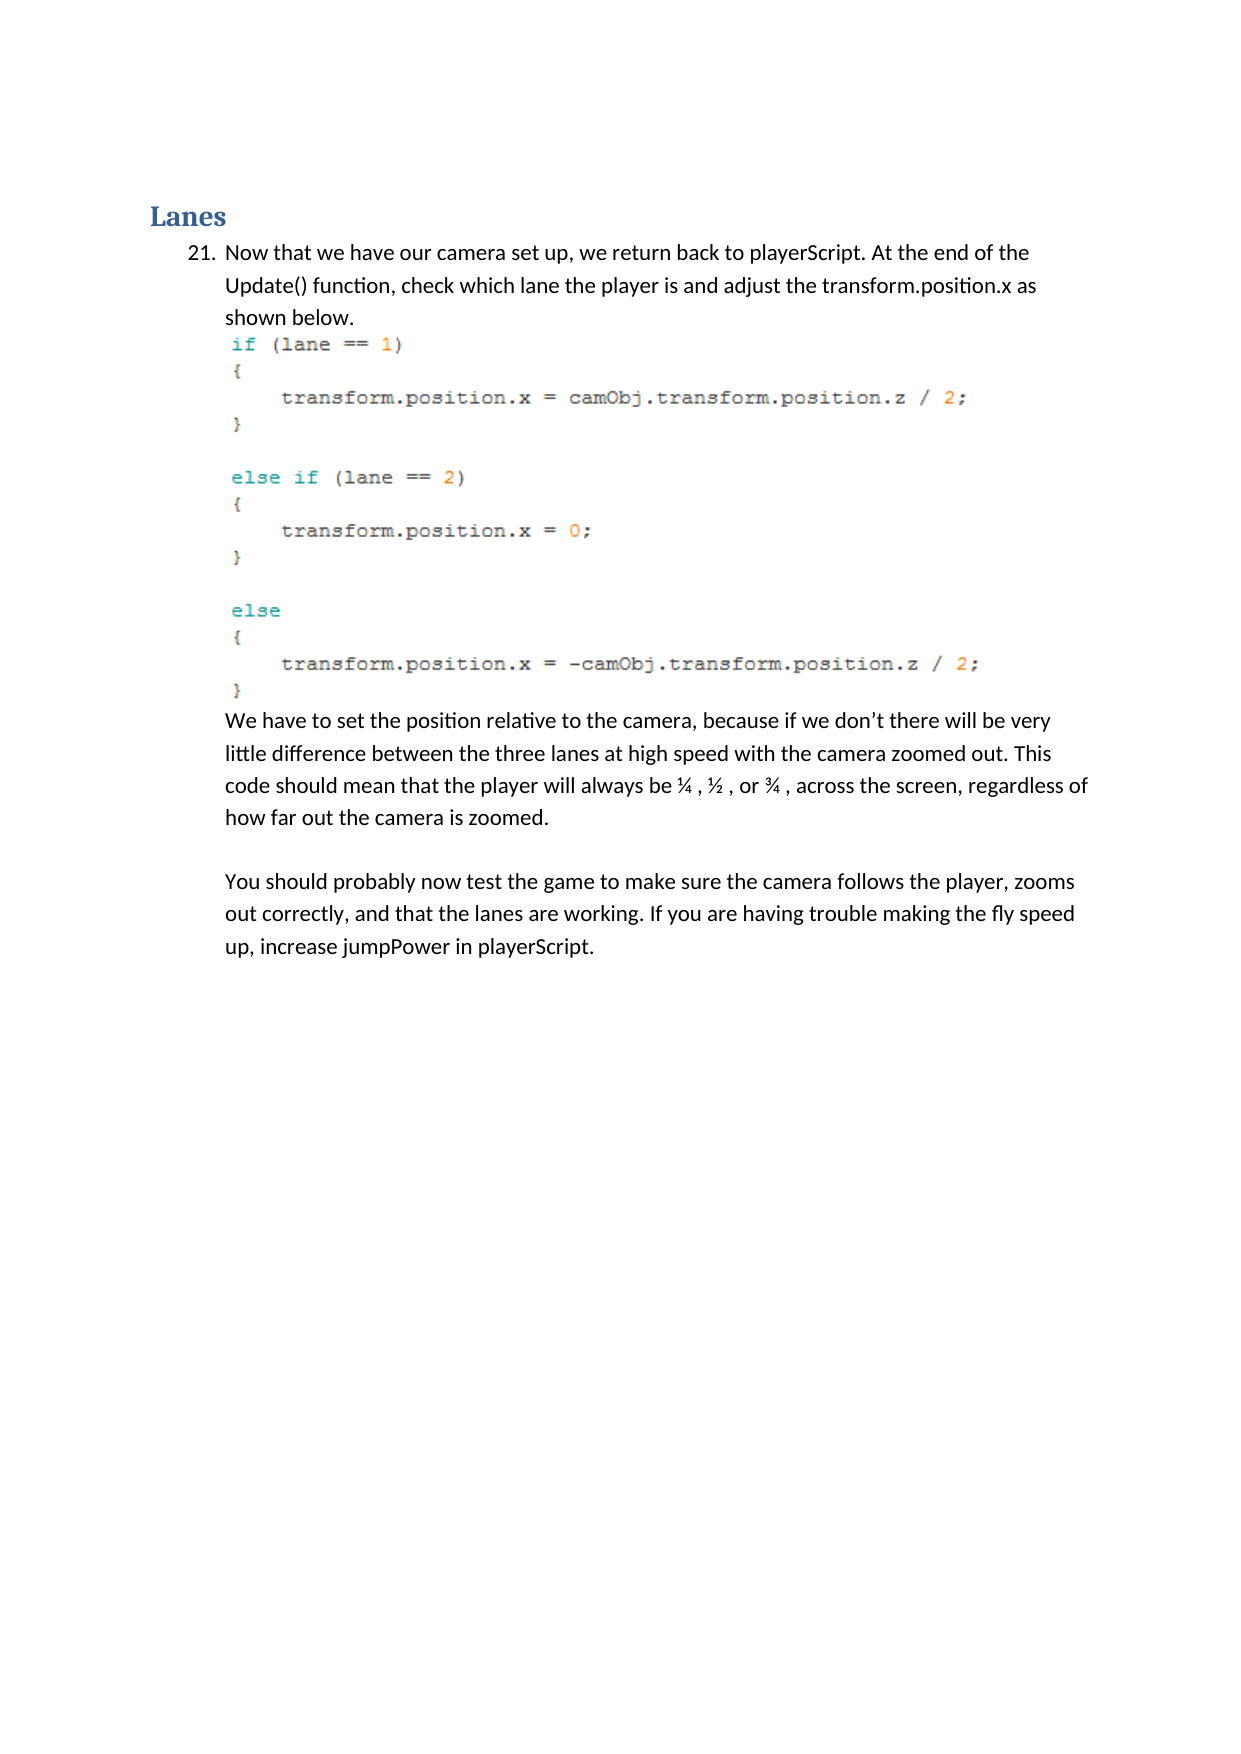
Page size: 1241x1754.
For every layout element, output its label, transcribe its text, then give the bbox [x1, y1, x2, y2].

list Now that we have our camera set up, we return back to playerScript. At the end of the Update() function, check which lane the player is and adjust the transform.position.x as shown below. [187, 238, 1090, 331]
picture [225, 335, 991, 703]
list We have to set the position relative to the camera, because if we don’t there will be very little difference between the three lanes at high speed with the camera zoomed out. This code should mean that the player will always be ¼ , ½ , or ¾ , across the screen, regardless of how far out the camera is zoomed. [225, 706, 1090, 831]
list You should probably now test the game to make sure the camera follows the player, zooms out correctly, and that the lanes are working. If you are having trouble making the fly speed up, increase jumpPower in playerScript. [225, 867, 1090, 960]
subtitle Lanes [150, 200, 1090, 233]
